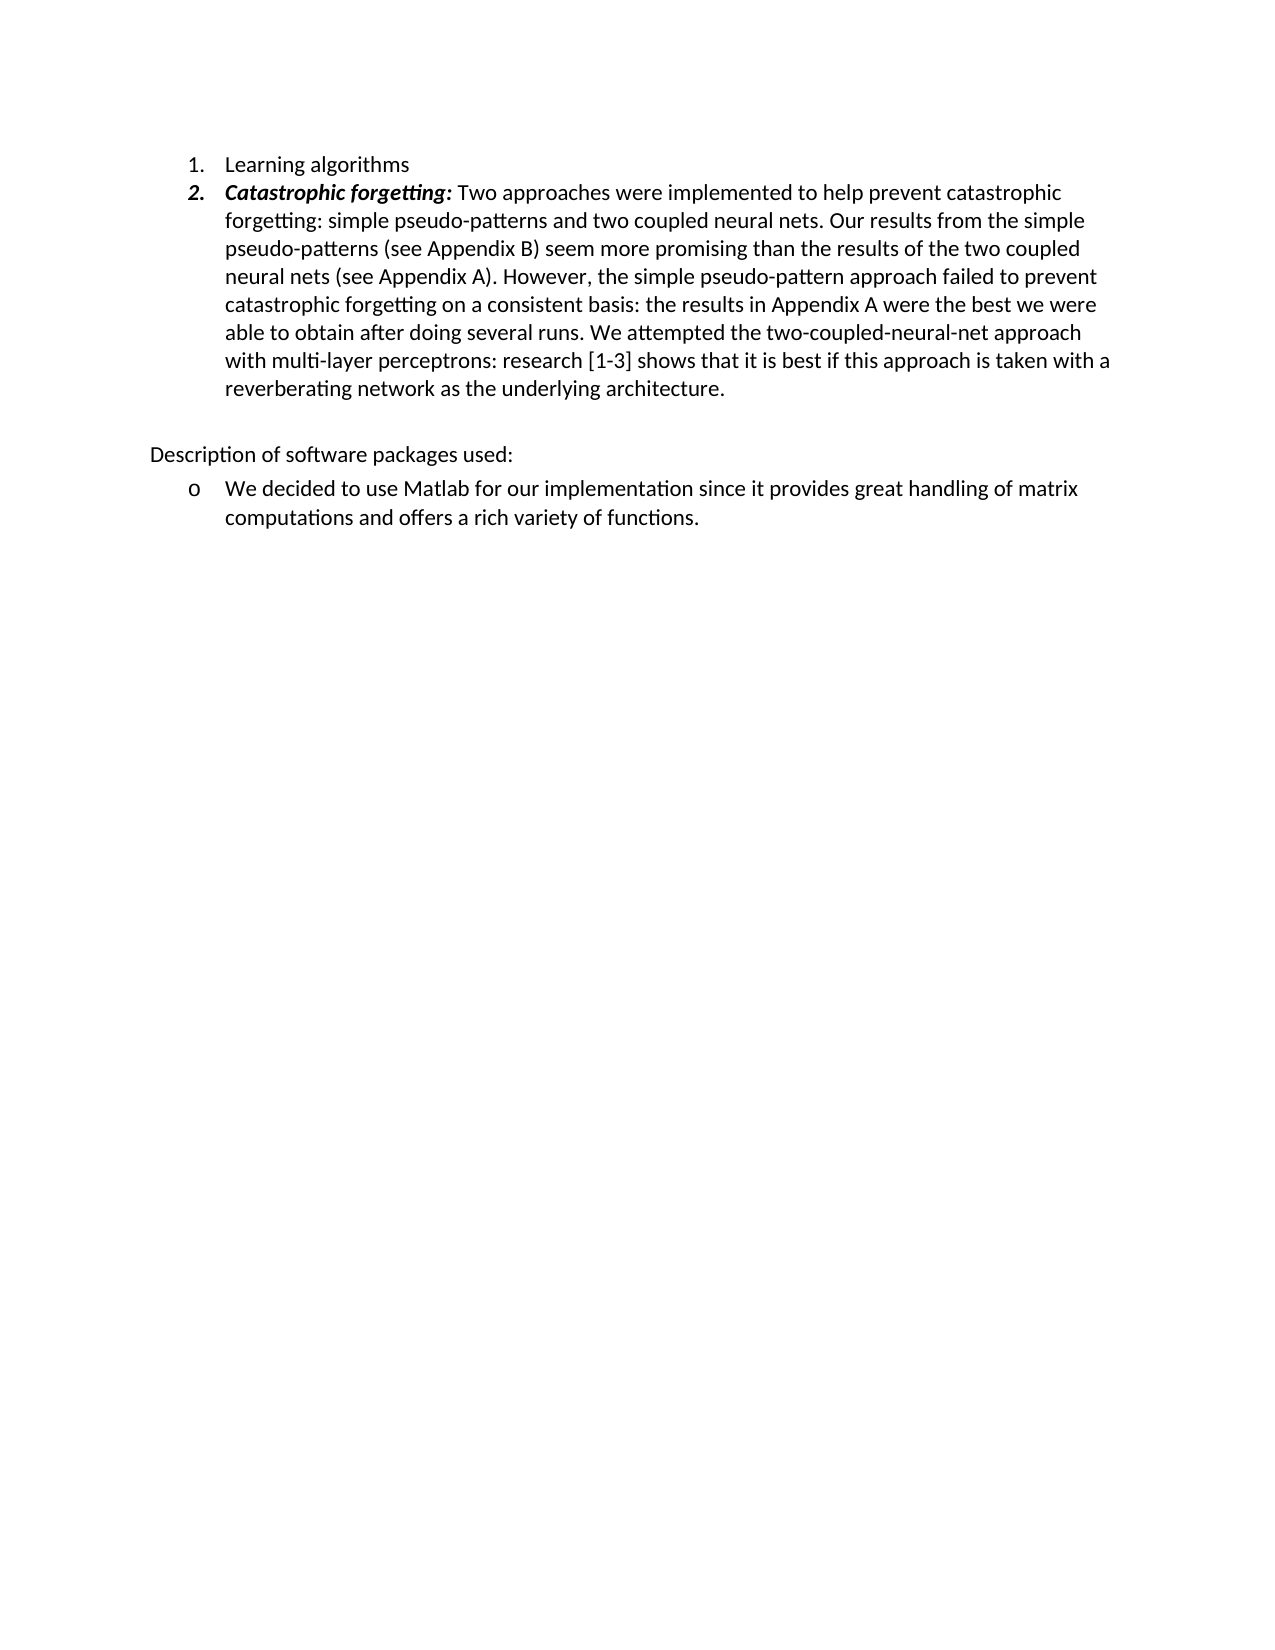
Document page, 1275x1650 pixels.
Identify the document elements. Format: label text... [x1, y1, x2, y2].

text Description of software packages used: [150, 441, 1125, 469]
list Catastrophic forgetting: Two approaches were implemented to help prevent catastrophic forgetting: simple pseudo-patterns and two coupled neural nets. Our results from the simple pseudo-patterns (see Appendix B) seem more promising than the results of the two coupled neural nets (see Appendix A). However, the simple pseudo-pattern approach failed to prevent catastrophic forgetting on a consistent basis: the results in Appendix A were the best we were able to obtain after doing several runs. We attempted the two-coupled-neural-net approach with multi-layer perceptrons: research [1-3] shows that it is best if this approach is taken with a reverberating network as the underlying architecture. [187, 178, 1125, 402]
list We decided to use Matlab for our implementation since it provides great handling of matrix computations and offers a rich variety of functions. [187, 474, 1125, 531]
list Learning algorithms [187, 150, 1125, 178]
